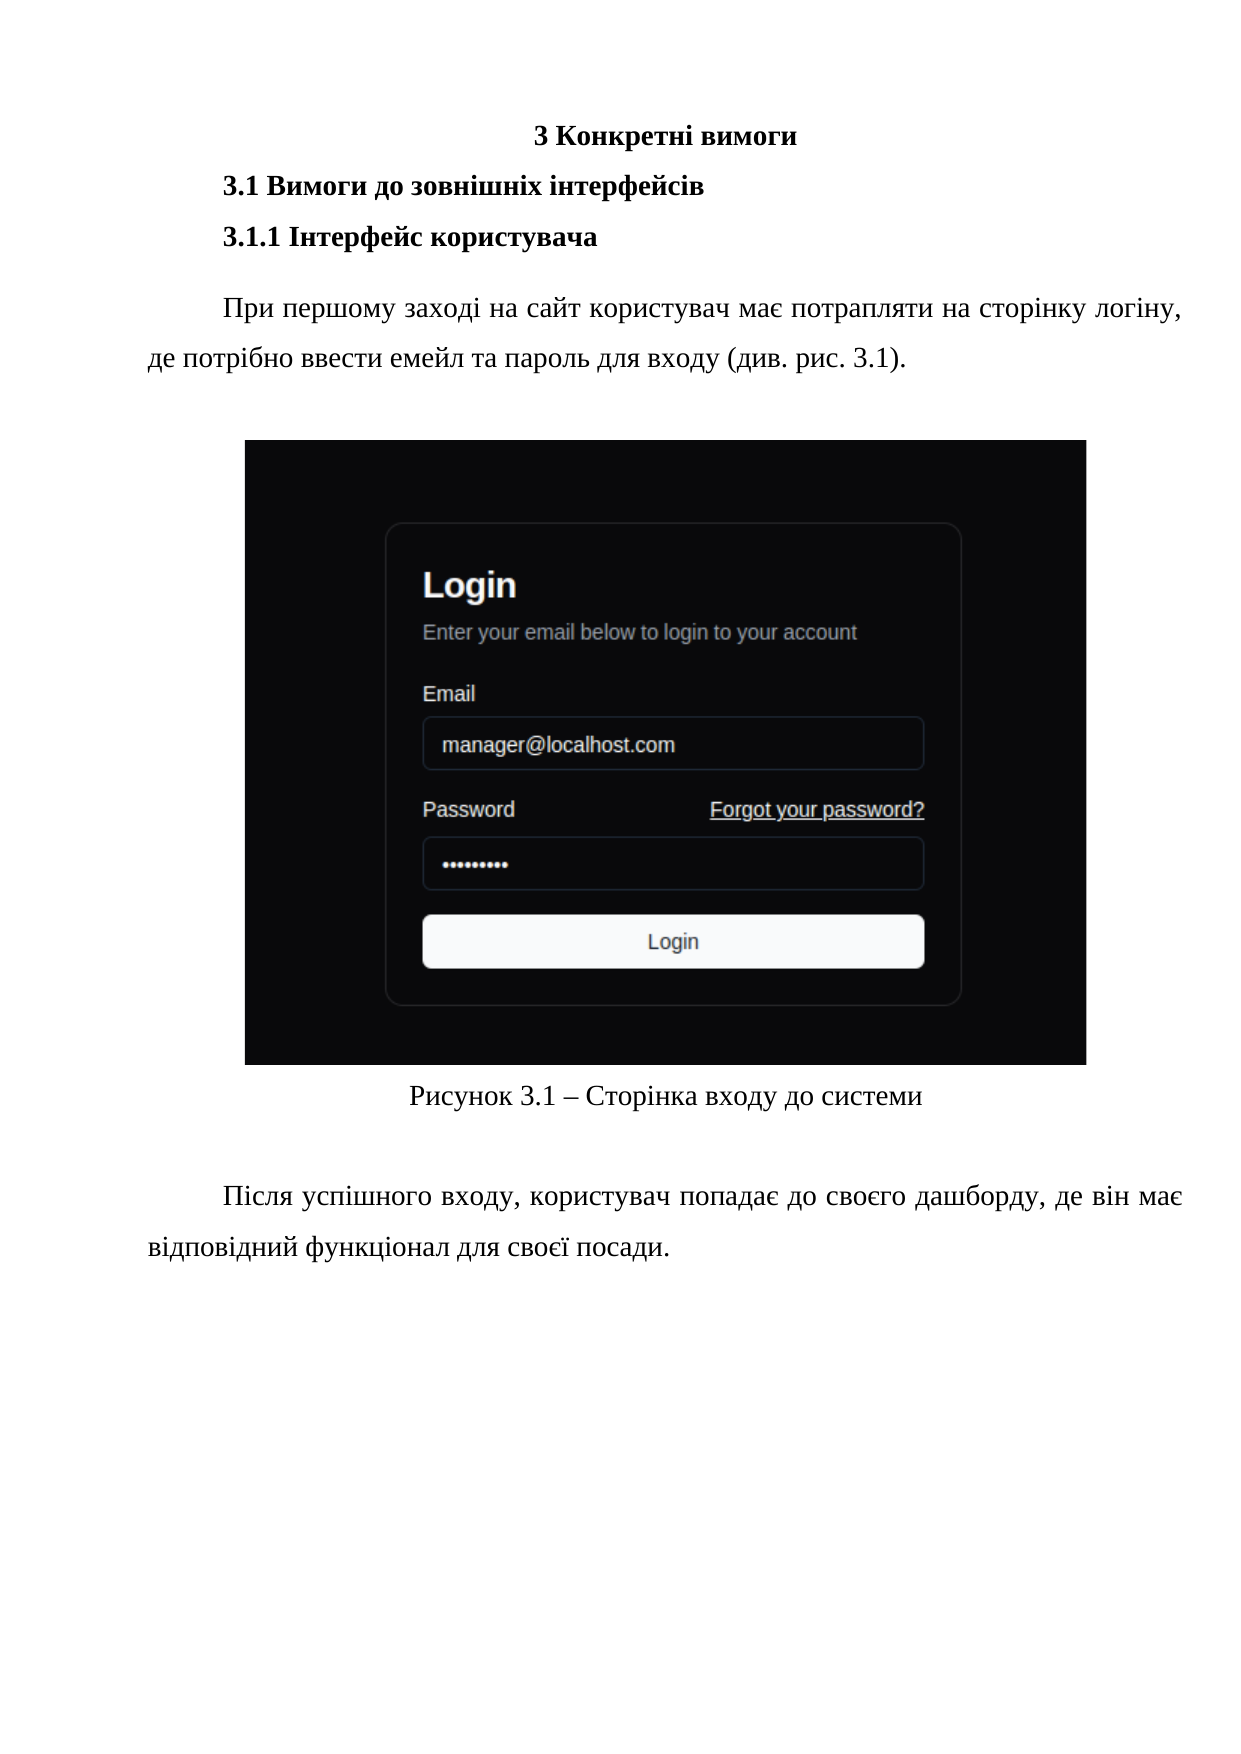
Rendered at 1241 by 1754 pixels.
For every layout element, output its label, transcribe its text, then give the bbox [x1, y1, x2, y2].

subtitle 3.1.1 Інтерфейс користувача [148, 219, 1183, 252]
text При першому заході на сайт користувач має потрапляти на сторінку логіну, де потрібно ввести емейл та пароль для входу (див. рис. 3.1). [148, 290, 1183, 374]
picture [244, 440, 1087, 1065]
subtitle 3 Конкретні вимоги [148, 118, 1183, 152]
subtitle 3.1 Вимоги до зовнішніх інтерфейсів [148, 168, 1183, 202]
text Рисунок 3.1 – Сторінка входу до системи [148, 1078, 1184, 1111]
text Після успішного входу, користувач попадає до своєго дашборду, де він має відповідний функціонал для своєї посади. [148, 1178, 1183, 1262]
